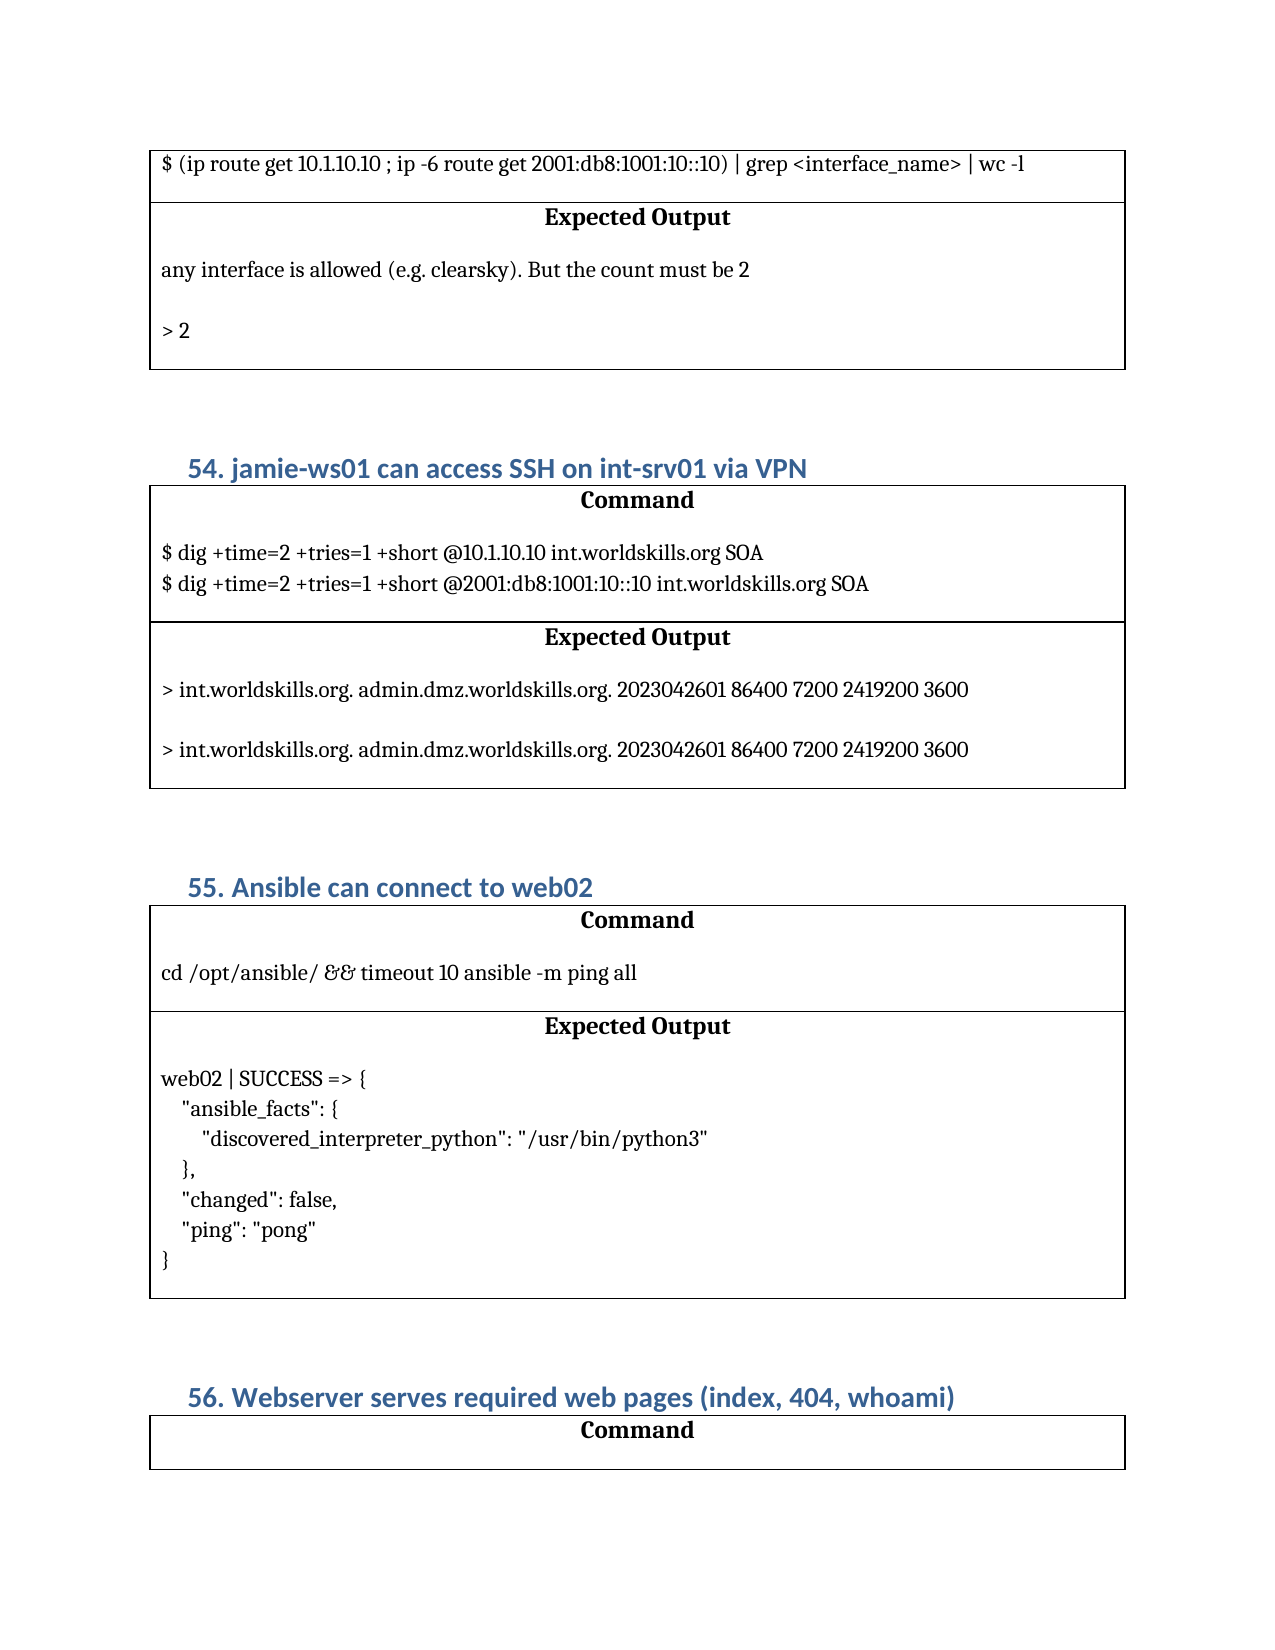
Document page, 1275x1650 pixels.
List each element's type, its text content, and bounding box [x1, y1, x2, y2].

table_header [151, 151, 1124, 202]
subtitle 55. Ansible can connect to web02 [187, 869, 1087, 905]
table_cell Expected Output > int.worldskills.org. admin.dmz.worldskills.org. 2023042601 86400 7200 2419200 3600 > int.worldskills.org. admin.dmz.worldskills.org. 2023042601 86400 7200 2419200 3600 [151, 623, 1124, 788]
table_header Command cd /opt/ansible/ && timeout 10 ansible -m ping all [151, 906, 1124, 1011]
table_header Command $ dig +time=2 +tries=1 +short @10.1.10.10 int.worldskills.org SOA $ dig +time=2 +tries=1 +short @2001:db8:1001:10::10 int.worldskills.org SOA [151, 486, 1124, 621]
subtitle 54. jamie-ws01 can access SSH on int-srv01 via VPN [187, 450, 1087, 485]
table_cell Expected Output any interface is allowed (e.g. clearsky). But the count must be 2 > 2 [151, 203, 1124, 368]
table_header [151, 1416, 1124, 1469]
subtitle 56. Webserver serves required web pages (index, 404, whoami) [187, 1379, 1087, 1415]
table_cell Expected Output web02 | SUCCESS => { "ansible_facts": { "discovered_interpreter_python": "/usr/bin/python3" }, "changed": false, "ping": "pong" } [151, 1012, 1124, 1298]
